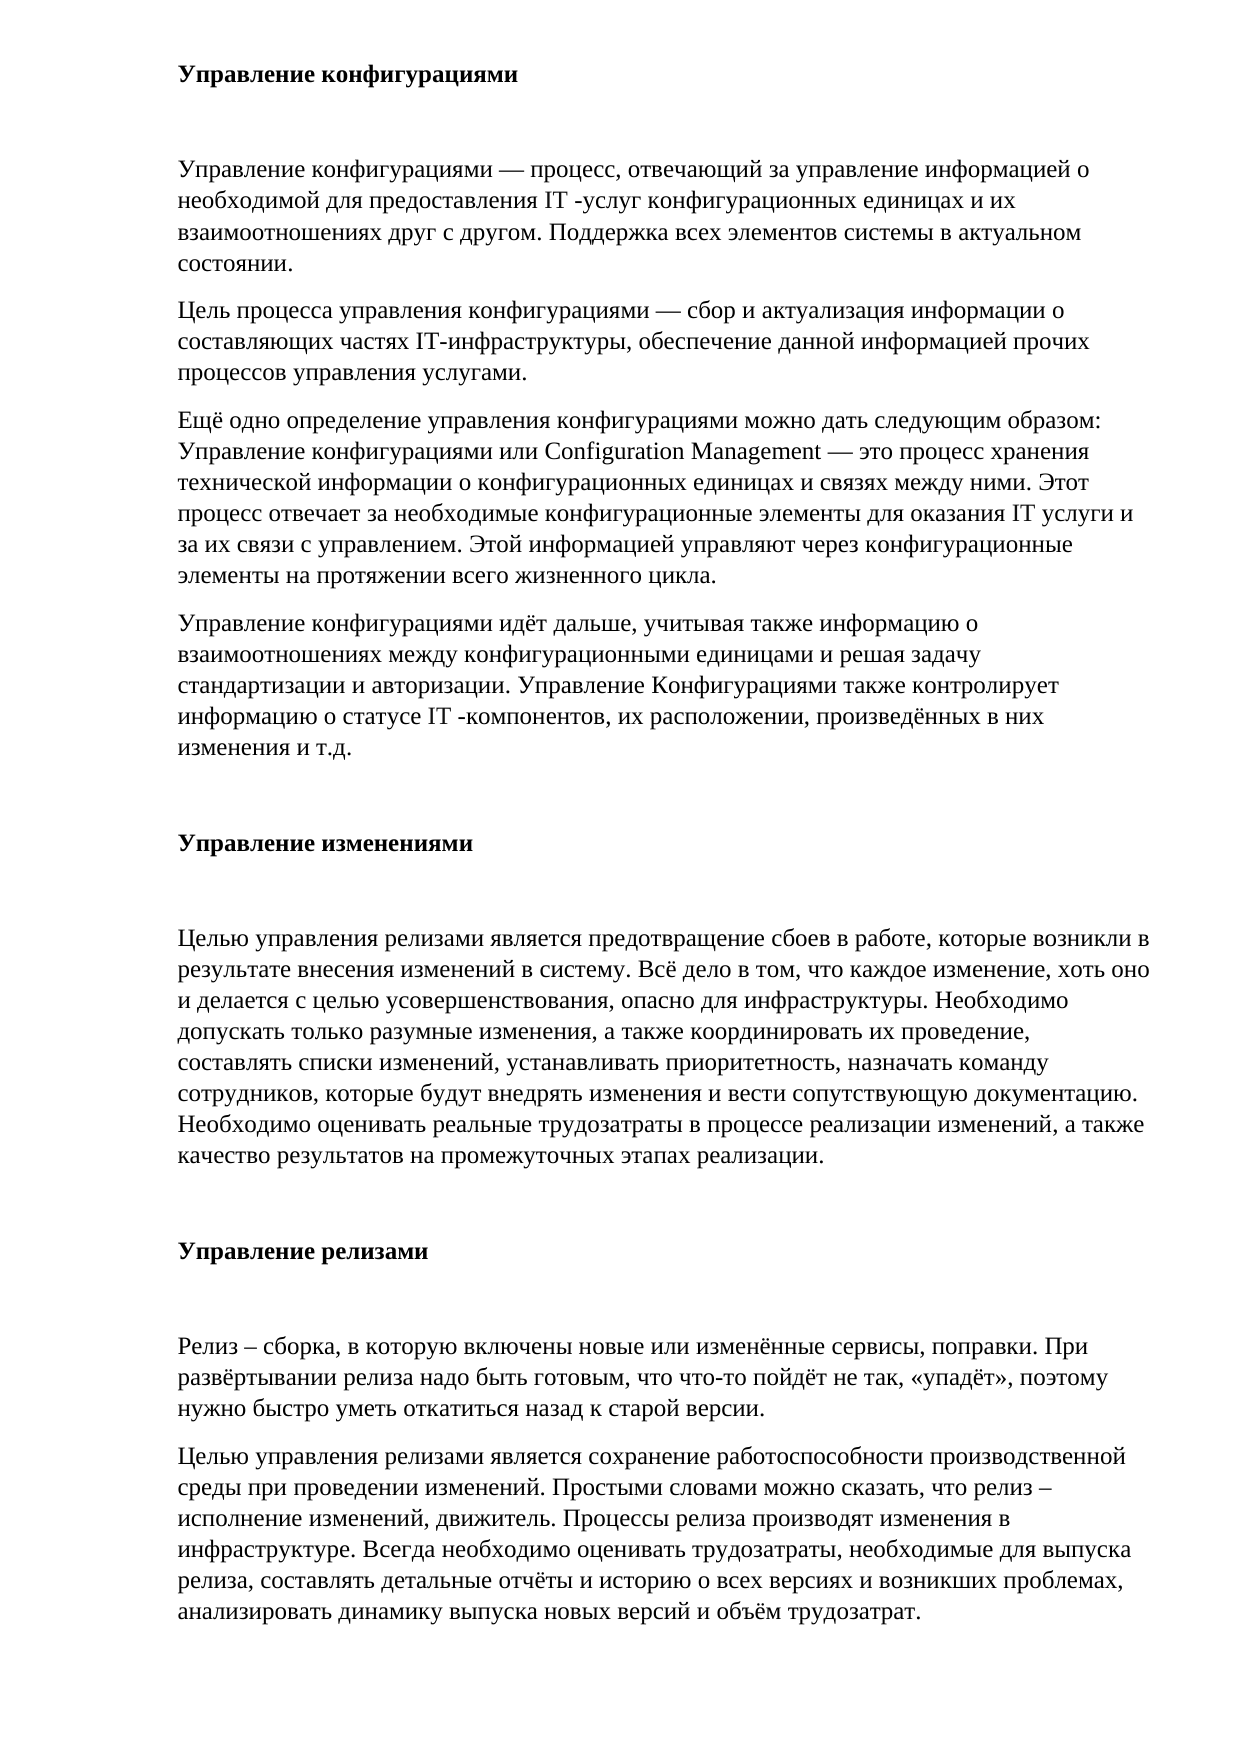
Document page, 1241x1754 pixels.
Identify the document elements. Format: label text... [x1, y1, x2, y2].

text Цель процесса управления конфигурациями — сбор и актуализация информации о составляющих частях IT-инфраструктуры, обеспечение данной информацией прочих процессов управления услугами. [177, 295, 1152, 386]
text Ещё одно определение управления конфигурациями можно дать следующим образом: Управление конфигурациями или Configuration Management — это процесс хранения технической информации о конфигурационных единицах и связях между ними. Этот процесс отвечает за необходимые конфигурационные элементы для оказания IT услуги и за их связи с управлением. Этой информацией управляют через конфигурационные элементы на протяжении всего жизненного цикла. [177, 405, 1152, 589]
text Управление изменениями [177, 828, 1152, 856]
text Управление конфигурациями [177, 59, 1152, 88]
text Целью управления релизами является сохранение работоспособности производственной среды при проведении изменений. Простыми словами можно сказать, что релиз – исполнение изменений, движитель. Процессы релиза производят изменения в инфраструктуре. Всегда необходимо оценивать трудозатраты, необходимые для выпуска релиза, составлять детальные отчёты и историю о всех версиях и возникших проблемах, анализировать динамику выпуска новых версий и объём трудозатрат. [177, 1441, 1152, 1625]
text Управление релизами [177, 1236, 1152, 1264]
text Управление конфигурациями идёт дальше, учитывая также информацию о взаимоотношениях между конфигурационными единицами и решая задачу стандартизации и авторизации. Управление Конфигурациями также контролирует информацию о статусе IT -компонентов, их расположении, произведённых в них изменения и т.д. [177, 608, 1152, 761]
text Целью управления релизами является предотвращение сбоев в работе, которые возникли в результате внесения изменений в систему. Всё дело в том, что каждое изменение, хоть оно и делается с целью усовершенствования, опасно для инфраструктуры. Необходимо допускать только разумные изменения, а также координировать их проведение, составлять списки изменений, устанавливать приоритетность, назначать команду сотрудников, которые будут внедрять изменения и вести сопутствующую документацию. Необходимо оценивать реальные трудозатраты в процессе реализации изменений, а также качество результатов на промежуточных этапах реализации. [177, 923, 1152, 1169]
text Релиз – сборка, в которую включены новые или изменённые сервисы, поправки. При развёртывании релиза надо быть готовым, что что-то пойдёт не так, «упадёт», поэтому нужно быстро уметь откатиться назад к старой версии. [177, 1331, 1152, 1422]
text Управление конфигурациями — процесс, отвечающий за управление информацией о необходимой для предоставления IT -услуг конфигурационных единицах и их взаимоотношениях друг с другом. Поддержка всех элементов системы в актуальном состоянии. [177, 154, 1152, 276]
